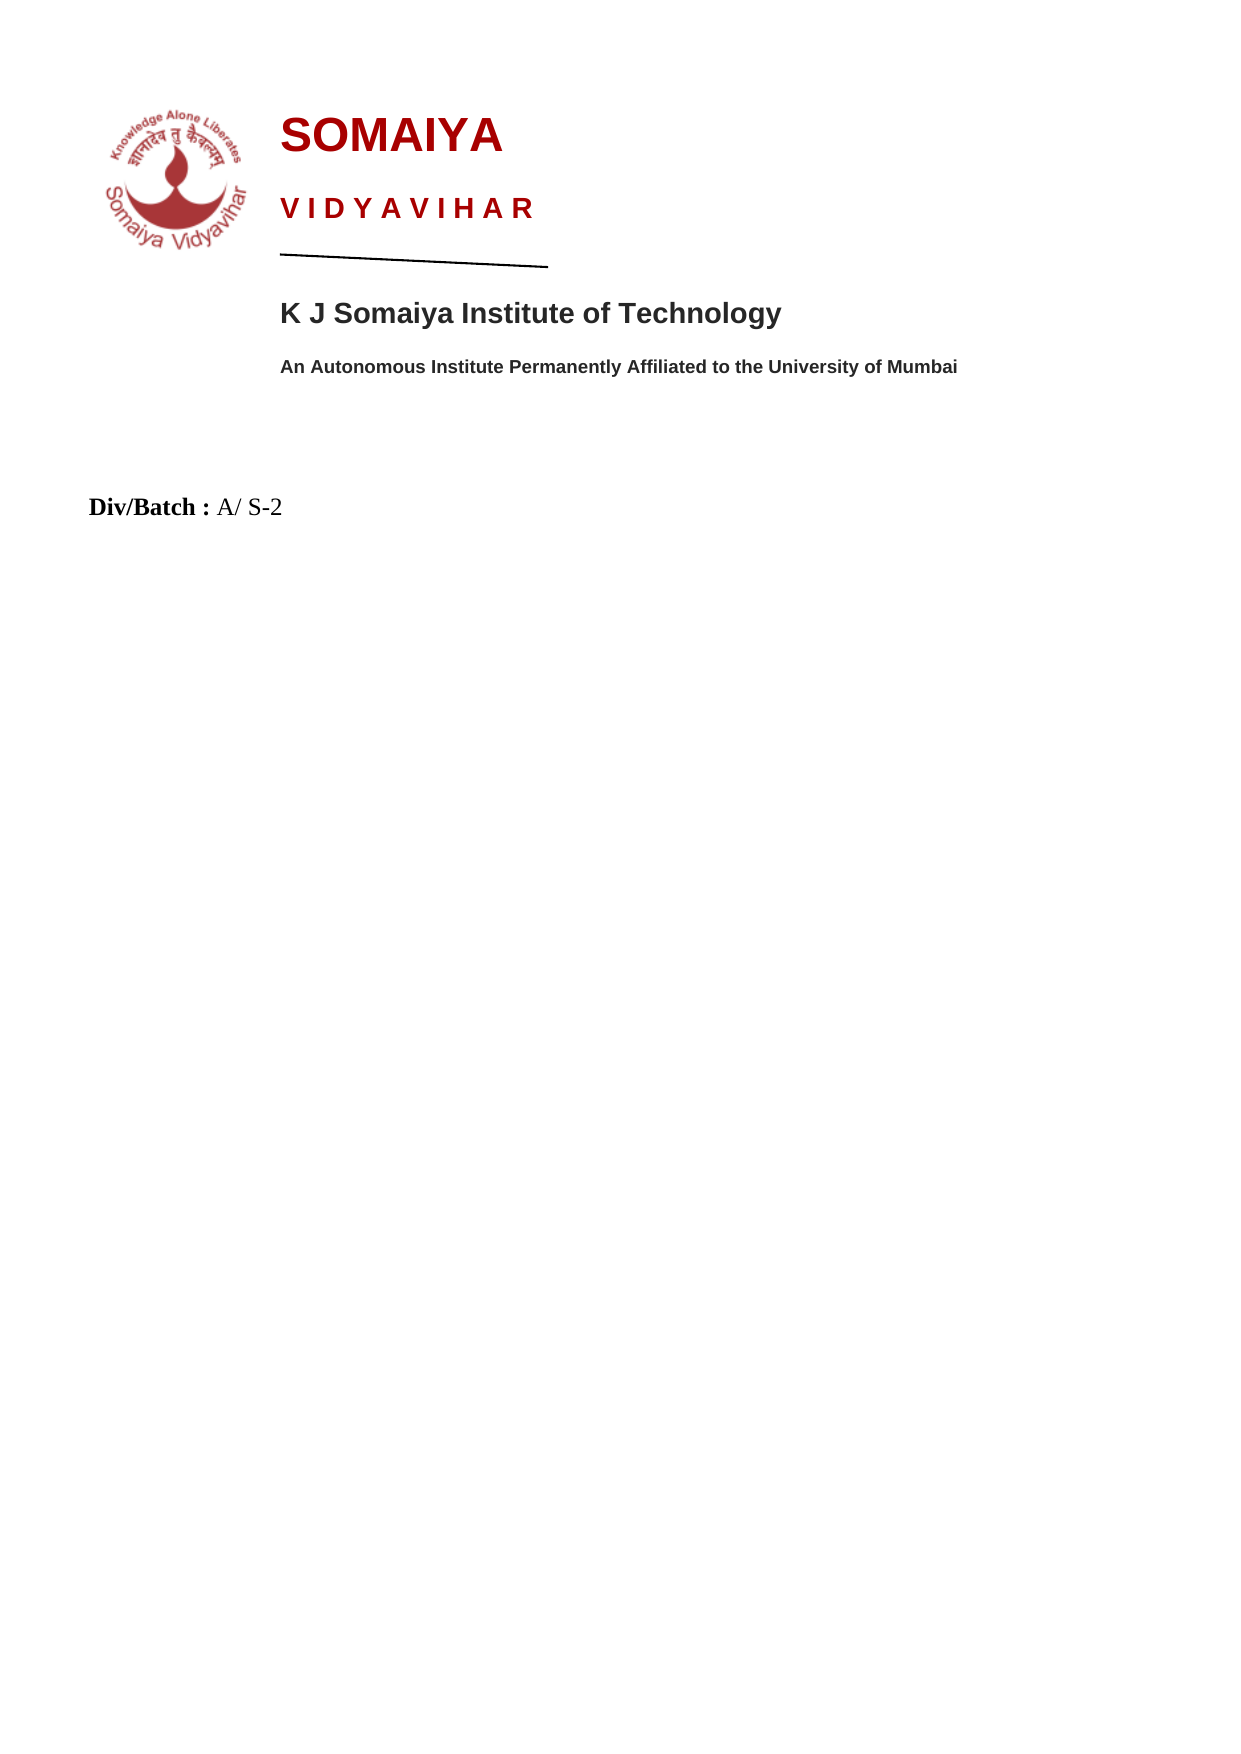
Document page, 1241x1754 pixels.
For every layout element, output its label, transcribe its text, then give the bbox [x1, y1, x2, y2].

picture [100, 106, 253, 254]
text Div/Batch : A/ S-2 [89, 492, 1152, 521]
